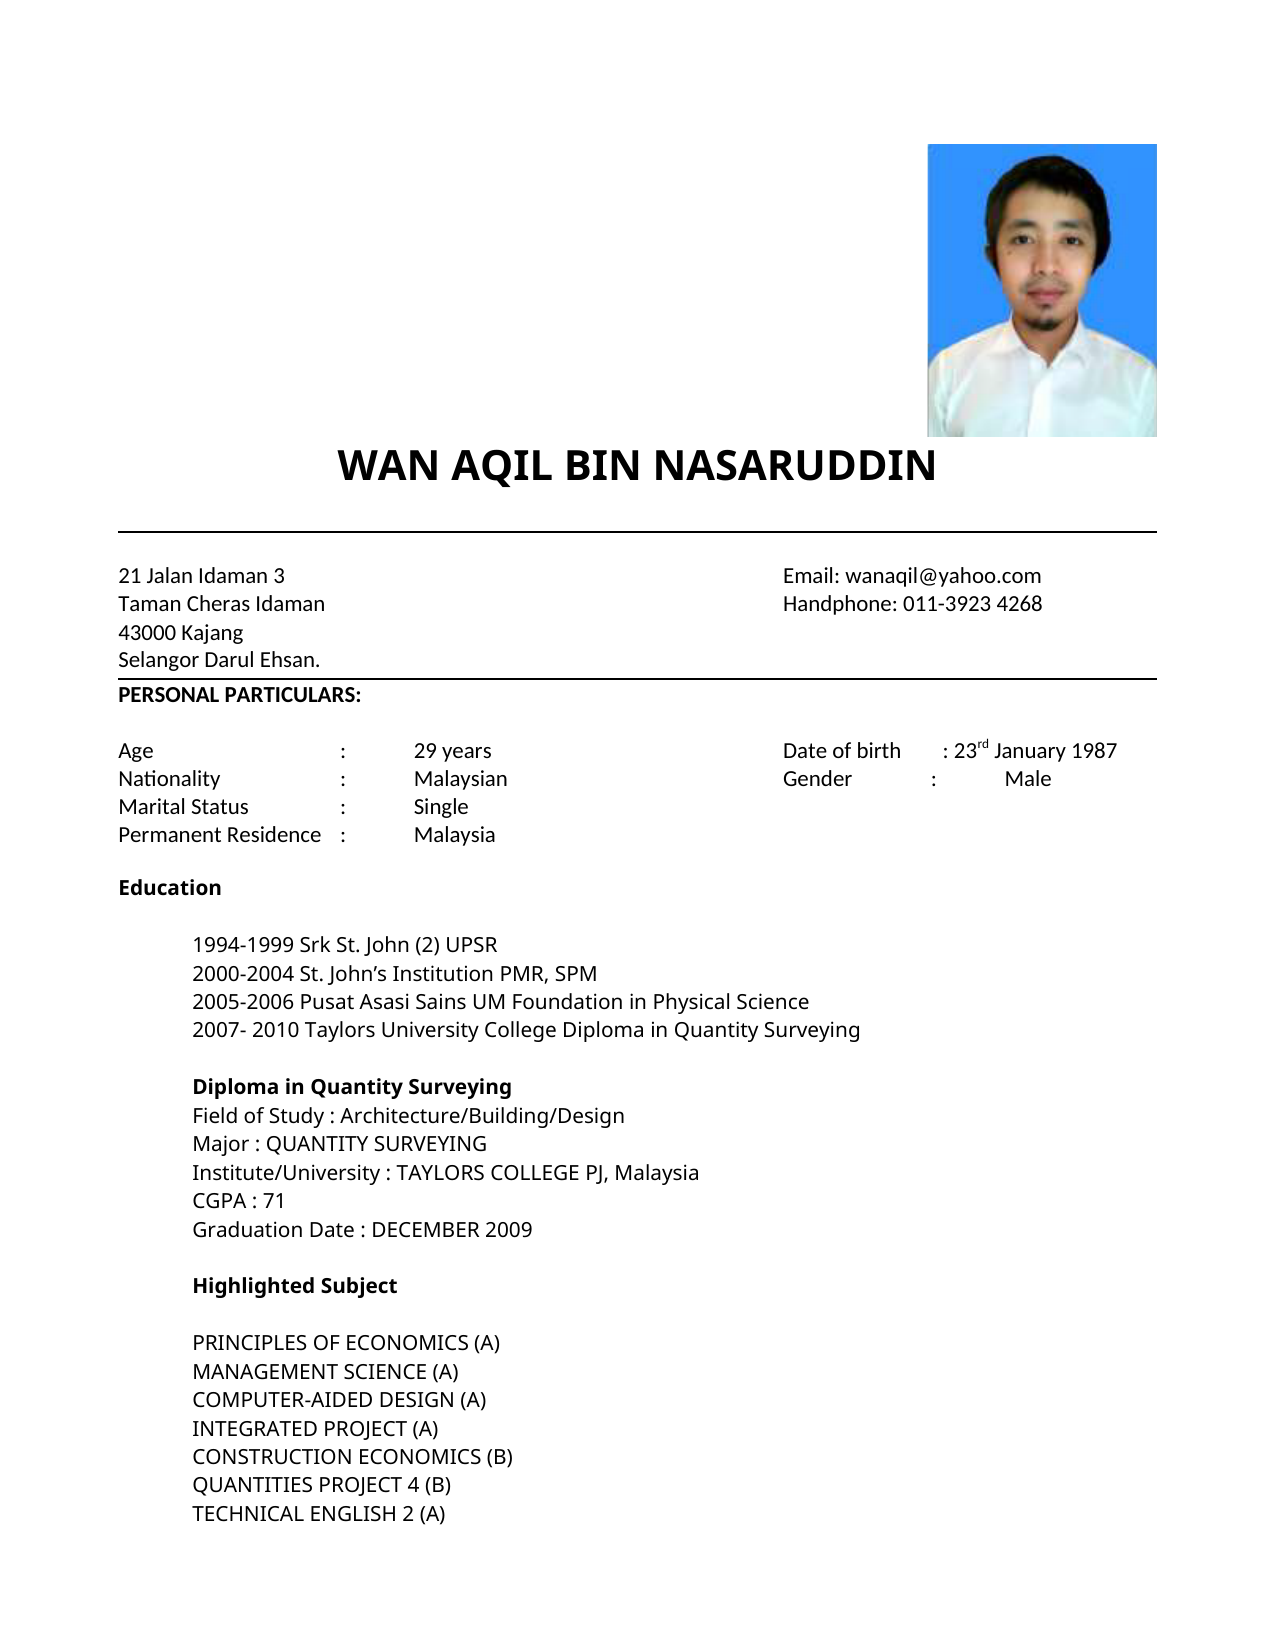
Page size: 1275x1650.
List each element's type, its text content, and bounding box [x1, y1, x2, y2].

text QUANTITIES PROJECT 4 (B) [118, 1471, 1157, 1499]
text PERSONAL PARTICULARS: [118, 680, 1157, 708]
text Marital Status : Single [118, 792, 1157, 820]
text CONSTRUCTION ECONOMICS (B) [118, 1442, 1157, 1471]
text MANAGEMENT SCIENCE (A) [118, 1357, 1157, 1385]
text 1994-1999 Srk St. John (2) UPSR [118, 930, 1157, 959]
text Permanent Residence : Malaysia [118, 820, 1157, 848]
text Graduation Date : DECEMBER 2009 [118, 1215, 1157, 1243]
text WAN AQIL BIN NASARUDDIN [118, 436, 1157, 493]
text 2005-2006 Pusat Asasi Sains UM Foundation in Physical Science [118, 987, 1157, 1016]
text Field of Study : Architecture/Building/Design [118, 1101, 1157, 1129]
text COMPUTER-AIDED DESIGN (A) [118, 1385, 1157, 1414]
text Nationality : Malaysian Gender : Male [118, 764, 1157, 792]
text PRINCIPLES OF ECONOMICS (A) [118, 1328, 1157, 1357]
text Highlighted Subject [118, 1272, 1157, 1300]
text INTEGRATED PROJECT (A) [118, 1414, 1157, 1442]
text 43000 Kajang [118, 618, 1157, 646]
text 21 Jalan Idaman 3 Email: wanaqil@yahoo.com [118, 562, 1157, 589]
text Education [118, 873, 1157, 902]
text Diploma in Quantity Surveying [118, 1072, 1157, 1101]
text Institute/University : TAYLORS COLLEGE PJ, Malaysia [118, 1158, 1157, 1186]
text Age : 29 years Date of birth : 23rd January 1987 [118, 736, 1157, 764]
text Taman Cheras Idaman Handphone: 011-3923 4268 [118, 589, 1157, 618]
text 2000-2004 St. John’s Institution PMR, SPM [118, 959, 1157, 987]
text Selangor Darul Ehsan. [118, 646, 1157, 678]
text CGPA : 71 [118, 1186, 1157, 1215]
text TECHNICAL ENGLISH 2 (A) [118, 1499, 1157, 1527]
text 2007- 2010 Taylors University College Diploma in Quantity Surveying [118, 1016, 1157, 1044]
text Major : QUANTITY SURVEYING [118, 1129, 1157, 1158]
